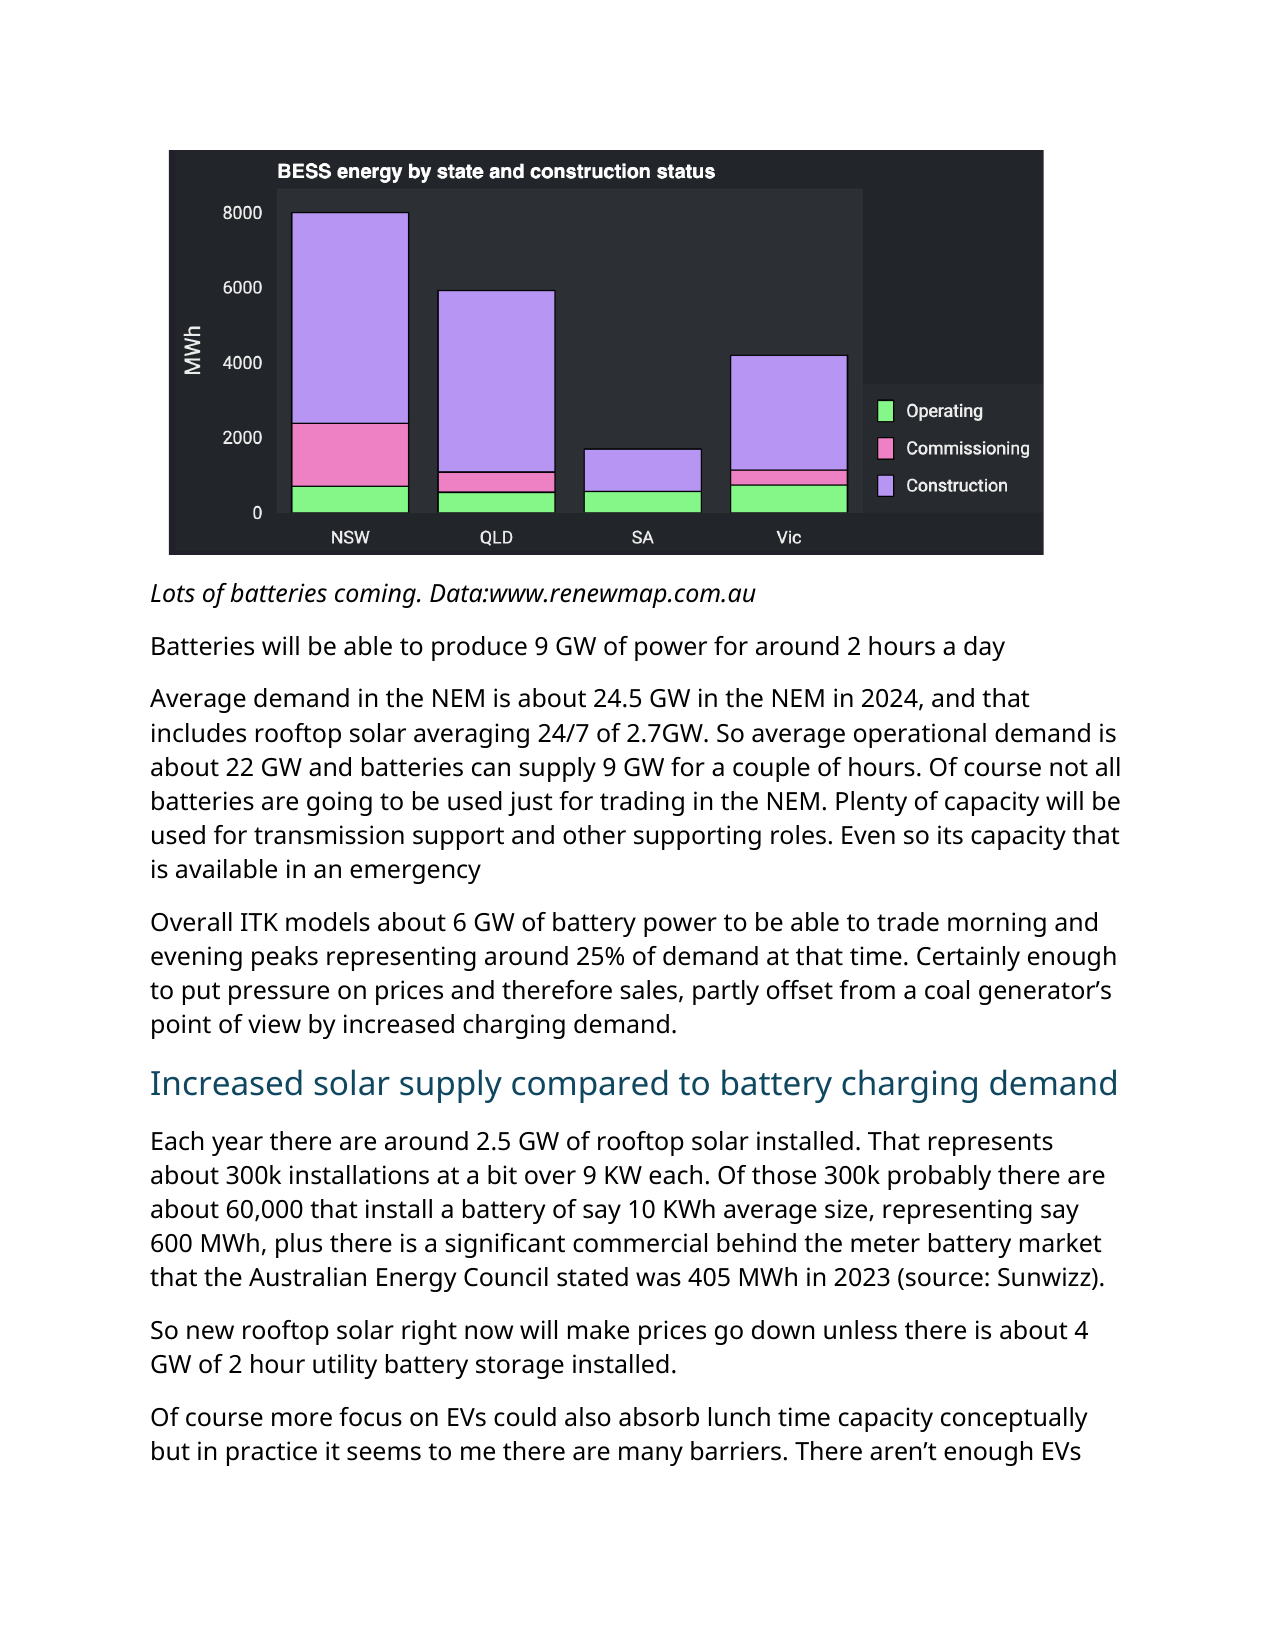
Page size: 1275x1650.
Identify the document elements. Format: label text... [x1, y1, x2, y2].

picture [168, 150, 1044, 555]
text So new rooftop solar right now will make prices go down unless there is about 4 GW of 2 hour utility battery storage installed. [150, 1312, 1125, 1381]
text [150, 1399, 1125, 1467]
subtitle Increased solar supply compared to battery charging demand [150, 1059, 1125, 1105]
text Lots of batteries coming. Data:www.renewmap.com.au [150, 576, 1125, 609]
text Average demand in the NEM is about 24.5 GW in the NEM in 2024, and that includes rooftop solar averaging 24/7 of 2.7GW. So average operational demand is about 22 GW and batteries can supply 9 GW for a couple of hours. Of course not all batteries are going to be used just for trading in the NEM. Plenty of capacity will be used for transmission support and other supporting roles. Even so its capacity that is available in an emergency [150, 681, 1125, 886]
text Each year there are around 2.5 GW of rooftop solar installed. That represents about 300k installations at a bit over 9 KW each. Of those 300k probably there are about 60,000 that install a battery of say 10 KWh average size, representing say 600 MWh, plus there is a significant commercial behind the meter battery market that the Australian Energy Council stated was 405 MWh in 2023 (source: Sunwizz). [150, 1123, 1125, 1294]
text Batteries will be able to produce 9 GW of power for around 2 hours a day [150, 628, 1125, 662]
text Overall ITK models about 6 GW of battery power to be able to trade morning and evening peaks representing around 25% of demand at that time. Certainly enough to put pressure on prices and therefore sales, partly offset from a coal generator’s point of view by increased charging demand. [150, 904, 1125, 1041]
